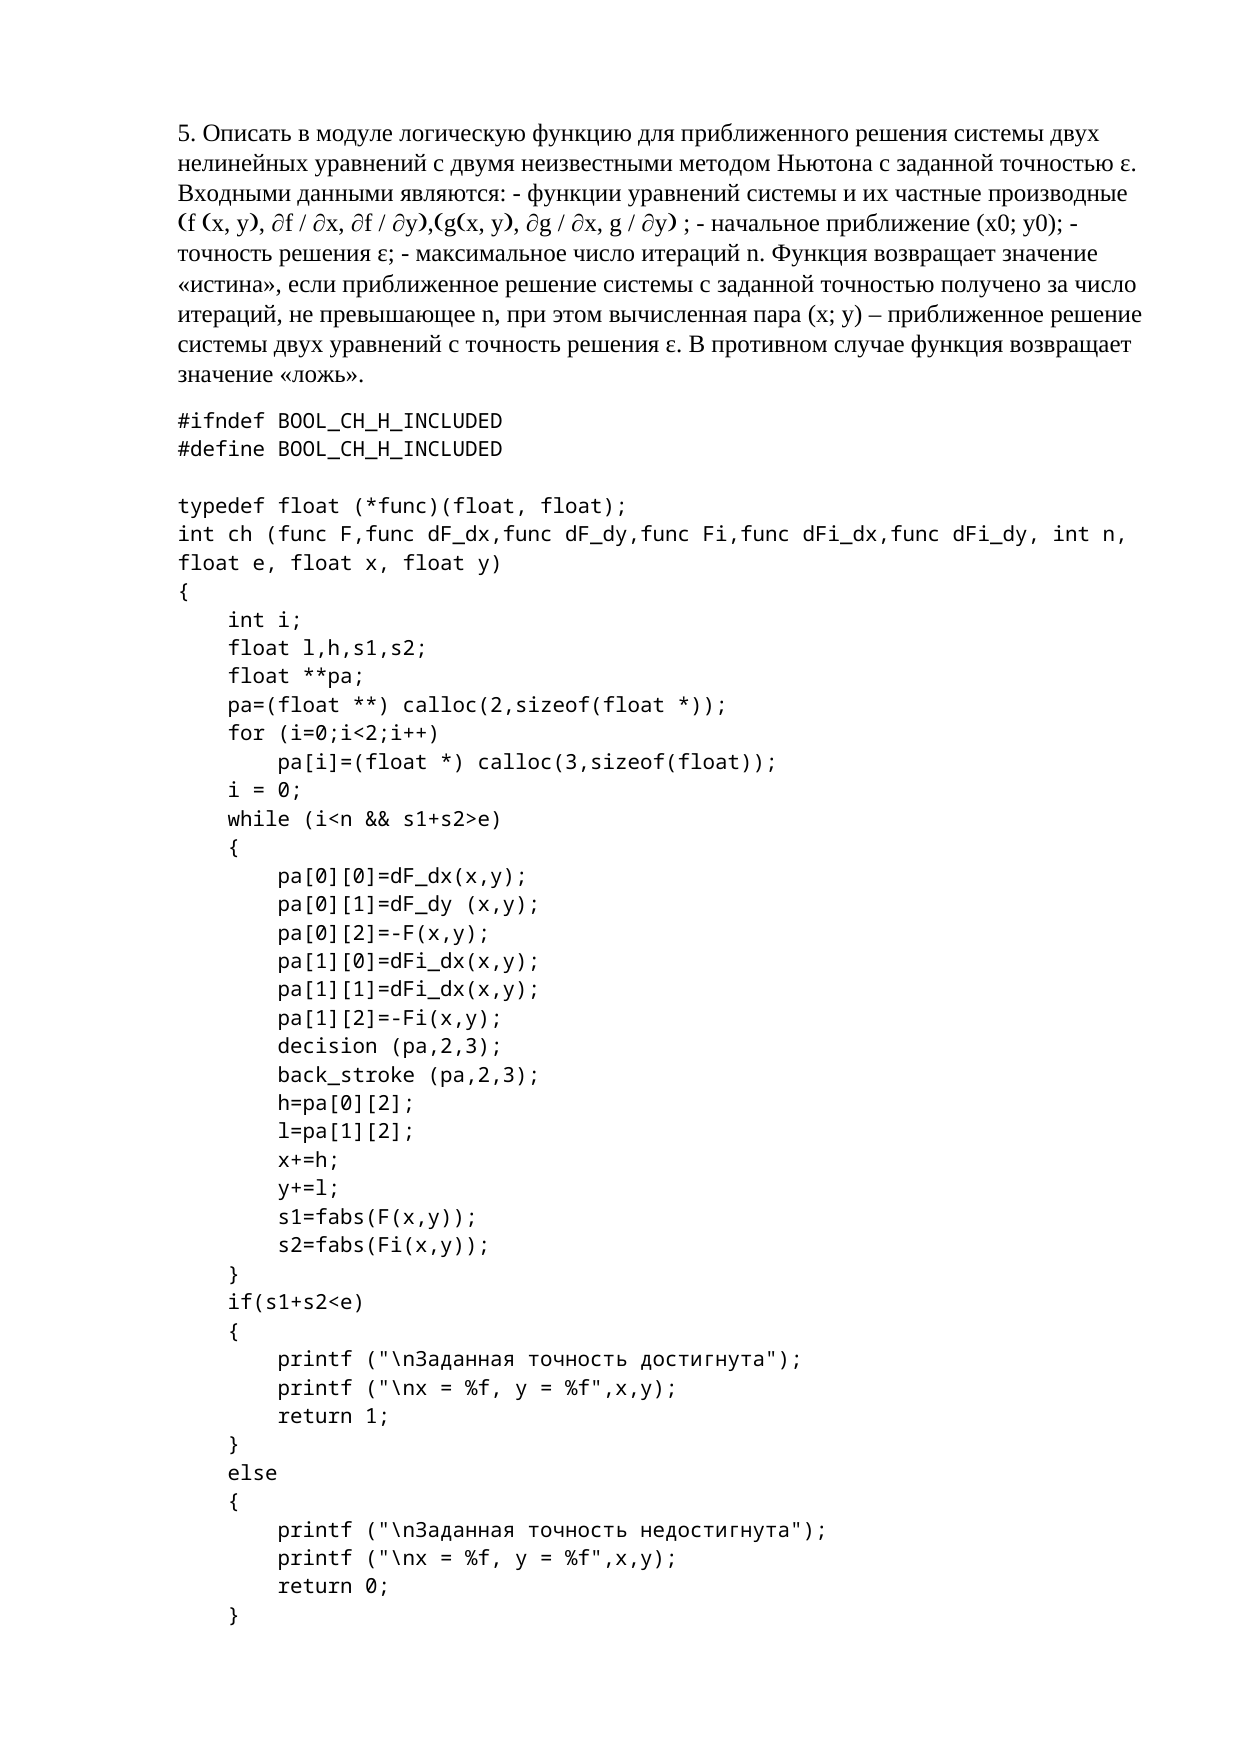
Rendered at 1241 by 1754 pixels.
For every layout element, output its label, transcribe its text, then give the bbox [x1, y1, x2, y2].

text s2=fabs(Fi(x,y)); [177, 1230, 1152, 1259]
text } [177, 1429, 1152, 1458]
text { [177, 1486, 1152, 1515]
text { [177, 1316, 1152, 1344]
text int i; [177, 605, 1152, 633]
text pa[1][1]=dFi_dx(x,y); [177, 974, 1152, 1003]
text back_stroke (pa,2,3); [177, 1060, 1152, 1088]
text for (i=0;i<2;i++) [177, 718, 1152, 747]
text { [177, 576, 1152, 605]
text l=pa[1][2]; [177, 1117, 1152, 1145]
text s1=fabs(F(x,y)); [177, 1202, 1152, 1230]
text return 1; [177, 1401, 1152, 1429]
text decision (pa,2,3); [177, 1031, 1152, 1060]
text #ifndef BOOL_CH_H_INCLUDED [177, 406, 1152, 434]
text } [177, 1600, 1152, 1628]
text printf ("\nЗаданная точность достигнута"); [177, 1344, 1152, 1373]
text pa[i]=(float *) calloc(3,sizeof(float)); [177, 747, 1152, 775]
text float **pa; [177, 662, 1152, 690]
text int ch (func F,func dF_dx,func dF_dy,func Fi,func dFi_dx,func dFi_dy, int n, float e, float x, float y) [177, 519, 1152, 576]
text pa[0][1]=dF_dy (x,y); [177, 889, 1152, 918]
text x+=h; [177, 1145, 1152, 1173]
text float l,h,s1,s2; [177, 633, 1152, 662]
text y+=l; [177, 1173, 1152, 1202]
text while (i<n && s1+s2>e) [177, 804, 1152, 832]
text #define BOOL_CH_H_INCLUDED [177, 434, 1152, 463]
text h=pa[0][2]; [177, 1088, 1152, 1117]
text i = 0; [177, 775, 1152, 804]
text pa[0][0]=dF_dx(x,y); [177, 861, 1152, 889]
text if(s1+s2<e) [177, 1287, 1152, 1316]
text else [177, 1458, 1152, 1486]
text pa[1][0]=dFi_dx(x,y); [177, 946, 1152, 974]
text typedef float (*func)(float, float); [177, 491, 1152, 519]
text 5. Описать в модуле логическую функцию для приближенного решения системы двух нелинейных уравнений с двумя неизвестными методом Ньютона с заданной точностью ε. Входными данными являются: - функции уравнений системы и их частные производные f x, y, f / x, f / y,gx, y, g / x, g / y ; - начальное приближение (x0; y0); - точность решения ε; - максимальное число итераций n. Функция возвращает значение «истина», если приближенное решение системы с заданной точностью получено за число итераций, не превышающее n, при этом вычисленная пара (x; y) – приближенное решение системы двух уравнений с точность решения ε. В противном случае функция возвращает значение «ложь». [177, 118, 1152, 388]
text { [177, 832, 1152, 861]
text pa[0][2]=-F(x,y); [177, 918, 1152, 946]
text pa=(float **) calloc(2,sizeof(float *)); [177, 690, 1152, 718]
text pa[1][2]=-Fi(x,y); [177, 1003, 1152, 1031]
text printf ("\nЗаданная точность недостигнута"); [177, 1515, 1152, 1543]
text printf ("\nx = %f, y = %f",x,y); [177, 1543, 1152, 1572]
text printf ("\nx = %f, y = %f",x,y); [177, 1373, 1152, 1401]
text return 0; [177, 1572, 1152, 1600]
text } [177, 1259, 1152, 1287]
